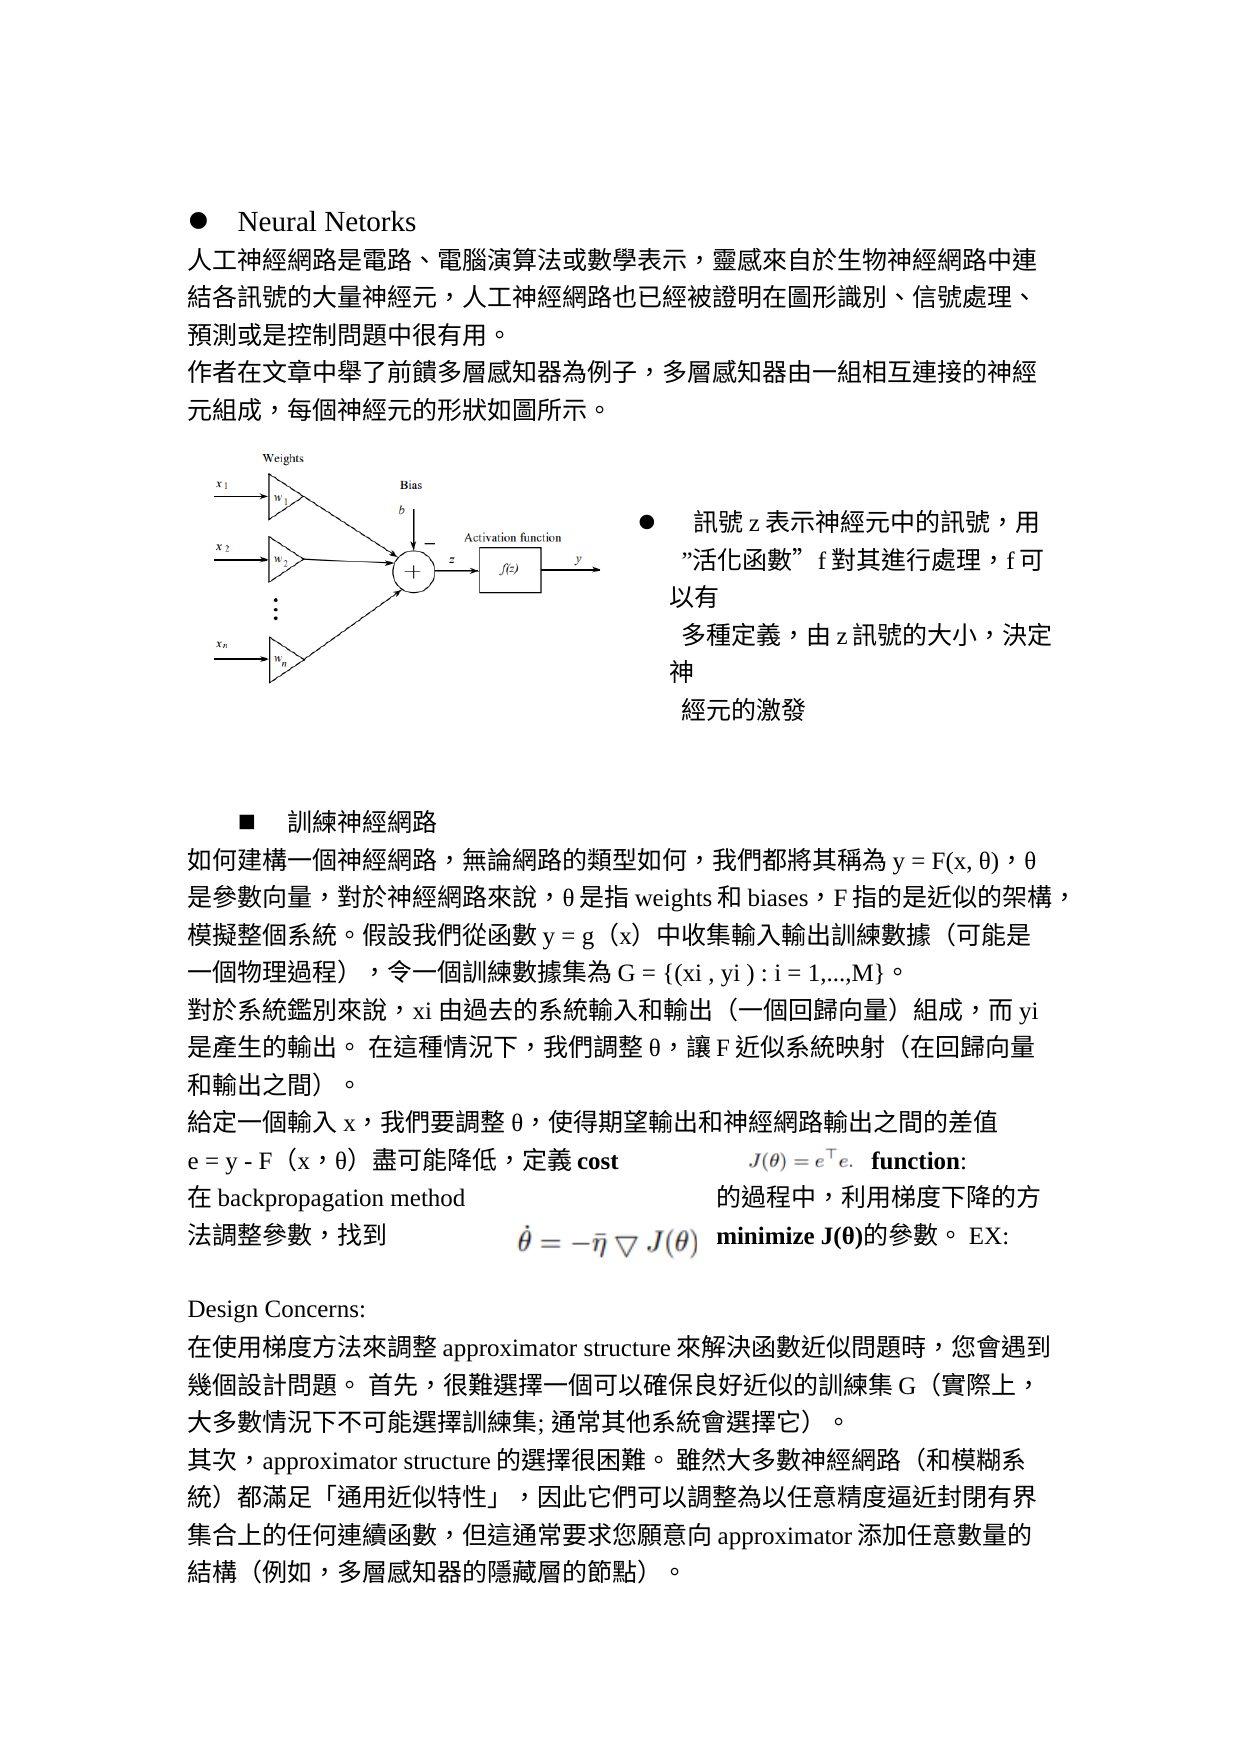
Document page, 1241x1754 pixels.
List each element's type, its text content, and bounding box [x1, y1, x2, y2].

text 人工神經網路是電路、電腦演算法或數學表示，靈感來自於生物神經網路中連結各訊號的大量神經元，人工神經網路也已經被證明在圖形識別、信號處理、預測或是控制問題中很有用。 [187, 239, 1053, 352]
text 其次，approximator structure的選擇很困難。 雖然大多數神經網路（和模糊系統）都滿足「通用近似特性」，因此它們可以調整為以任意精度逼近封閉有界集合上的任何連續函數，但這通常要求您願意向approximator添加任意數量的結構（例如，多層感知器的隱藏層的節點）。 [187, 1439, 1053, 1589]
list 訊號z表示神經元中的訊號，用 [600, 502, 1053, 539]
text Design Concerns: [187, 1289, 1053, 1327]
picture [746, 1144, 852, 1173]
list Neural Netorks [187, 202, 1053, 239]
text 對於系統鑑別來說，xi 由過去的系統輸入和輸出（一個回歸向量）組成，而 yi 是產生的輸出。 在這種情況下，我們調整 θ，讓F近似系統映射（在回歸向量和輸出之間）。 [187, 989, 1053, 1102]
text e = y - F（x，θ）盡可能降低，定義cost function: [187, 1139, 1053, 1177]
list ”活化函數”f對其進行處理，f可以有 [600, 539, 1053, 614]
picture [187, 432, 600, 692]
text 作者在文章中舉了前饋多層感知器為例子，多層感知器由一組相互連接的神經元組成，每個神經元的形狀如圖所示。 [187, 352, 1053, 427]
text 如何建構一個神經網路，無論網路的類型如何，我們都將其稱為y = F(x, θ)，θ是參數向量，對於神經網路來說，θ是指weights和biases，F指的是近似的架構，模擬整個系統。假設我們從函數y = g（x）中收集輸入輸出訓練數據（可能是一個物理過程），令一個訓練數據集為G = {(xi , yi ) : i = 1,...,M}。 [187, 839, 1053, 989]
text 在backpropagation method的過程中，利用梯度下降的方法調整參數，找到minimize J(θ)的參數。 EX: [187, 1177, 1053, 1252]
list 經元的激發 [237, 689, 1053, 727]
text 給定一個輸入 x，我們要調整 θ，使得期望輸出和神經網路輸出之間的差值 [187, 1102, 1053, 1139]
picture [512, 1213, 702, 1268]
list 多種定義，由z訊號的大小，決定神 [600, 614, 1053, 689]
list 訓練神經網路 [237, 802, 1053, 839]
text 在使用梯度方法來調整approximator structure來解決函數近似問題時，您會遇到幾個設計問題。 首先，很難選擇一個可以確保良好近似的訓練集G（實際上，大多數情況下不可能選擇訓練集; 通常其他系統會選擇它）。 [187, 1327, 1053, 1439]
